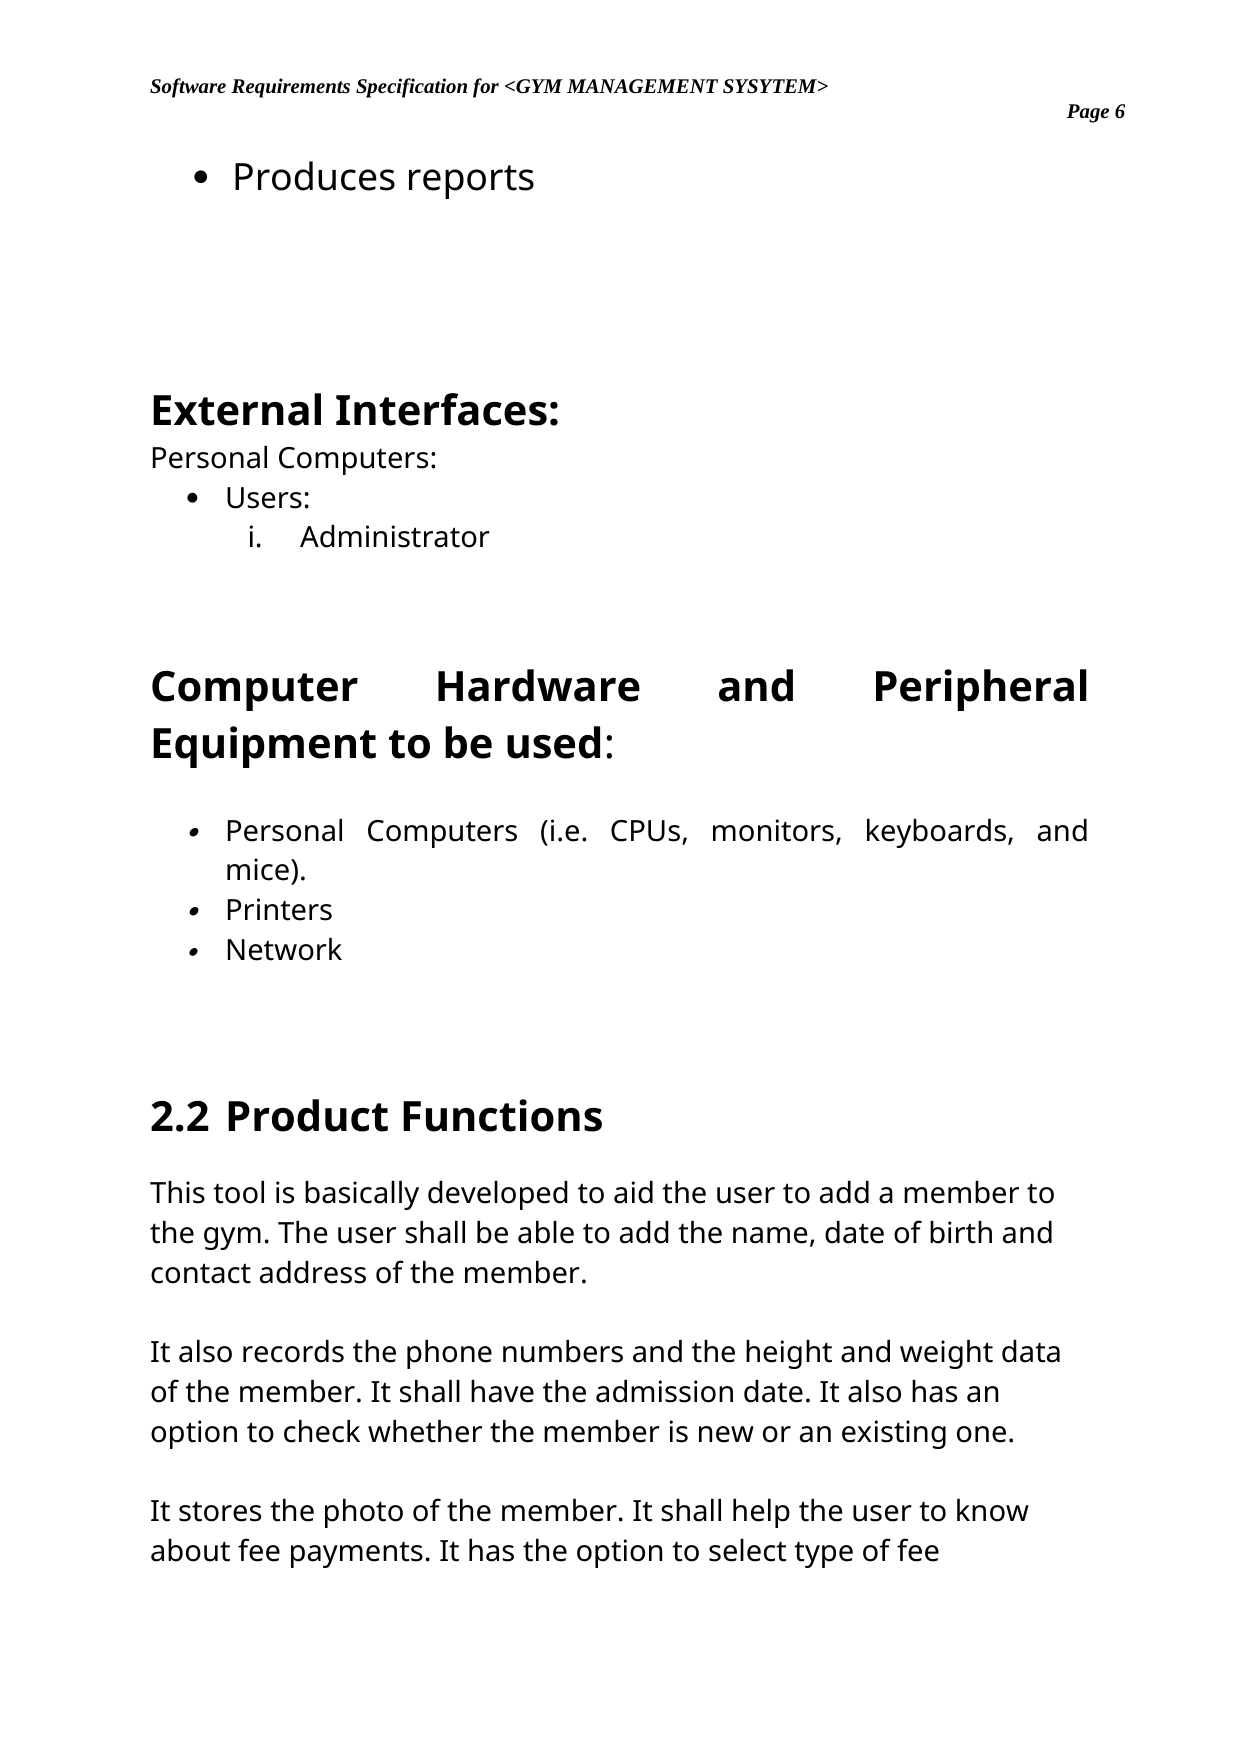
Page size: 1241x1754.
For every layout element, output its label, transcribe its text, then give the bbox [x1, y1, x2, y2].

text Computer Hardware and Peripheral Equipment to be used: [150, 657, 1090, 770]
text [150, 1490, 1090, 1569]
text It also records the phone numbers and the height and weight data of the member. It shall have the admission date. It also has an option to check whether the member is new or an existing one. [150, 1331, 1090, 1451]
list Produces reports [194, 150, 1090, 201]
text This tool is basically developed to aid the user to add a member to the gym. The user shall be able to add the name, date of birth and contact address of the member. [150, 1173, 1090, 1292]
list Personal Computers: [150, 437, 1090, 477]
list Users: [187, 477, 1090, 517]
list External Interfaces: [150, 381, 1090, 437]
list Personal Computers (i.e. CPUs, monitors, keyboards, and mice). [187, 810, 1090, 889]
list Printers [187, 889, 1090, 929]
list Administrator [262, 517, 1090, 556]
subtitle Product Functions [150, 1087, 1090, 1143]
list Network [187, 929, 1090, 969]
